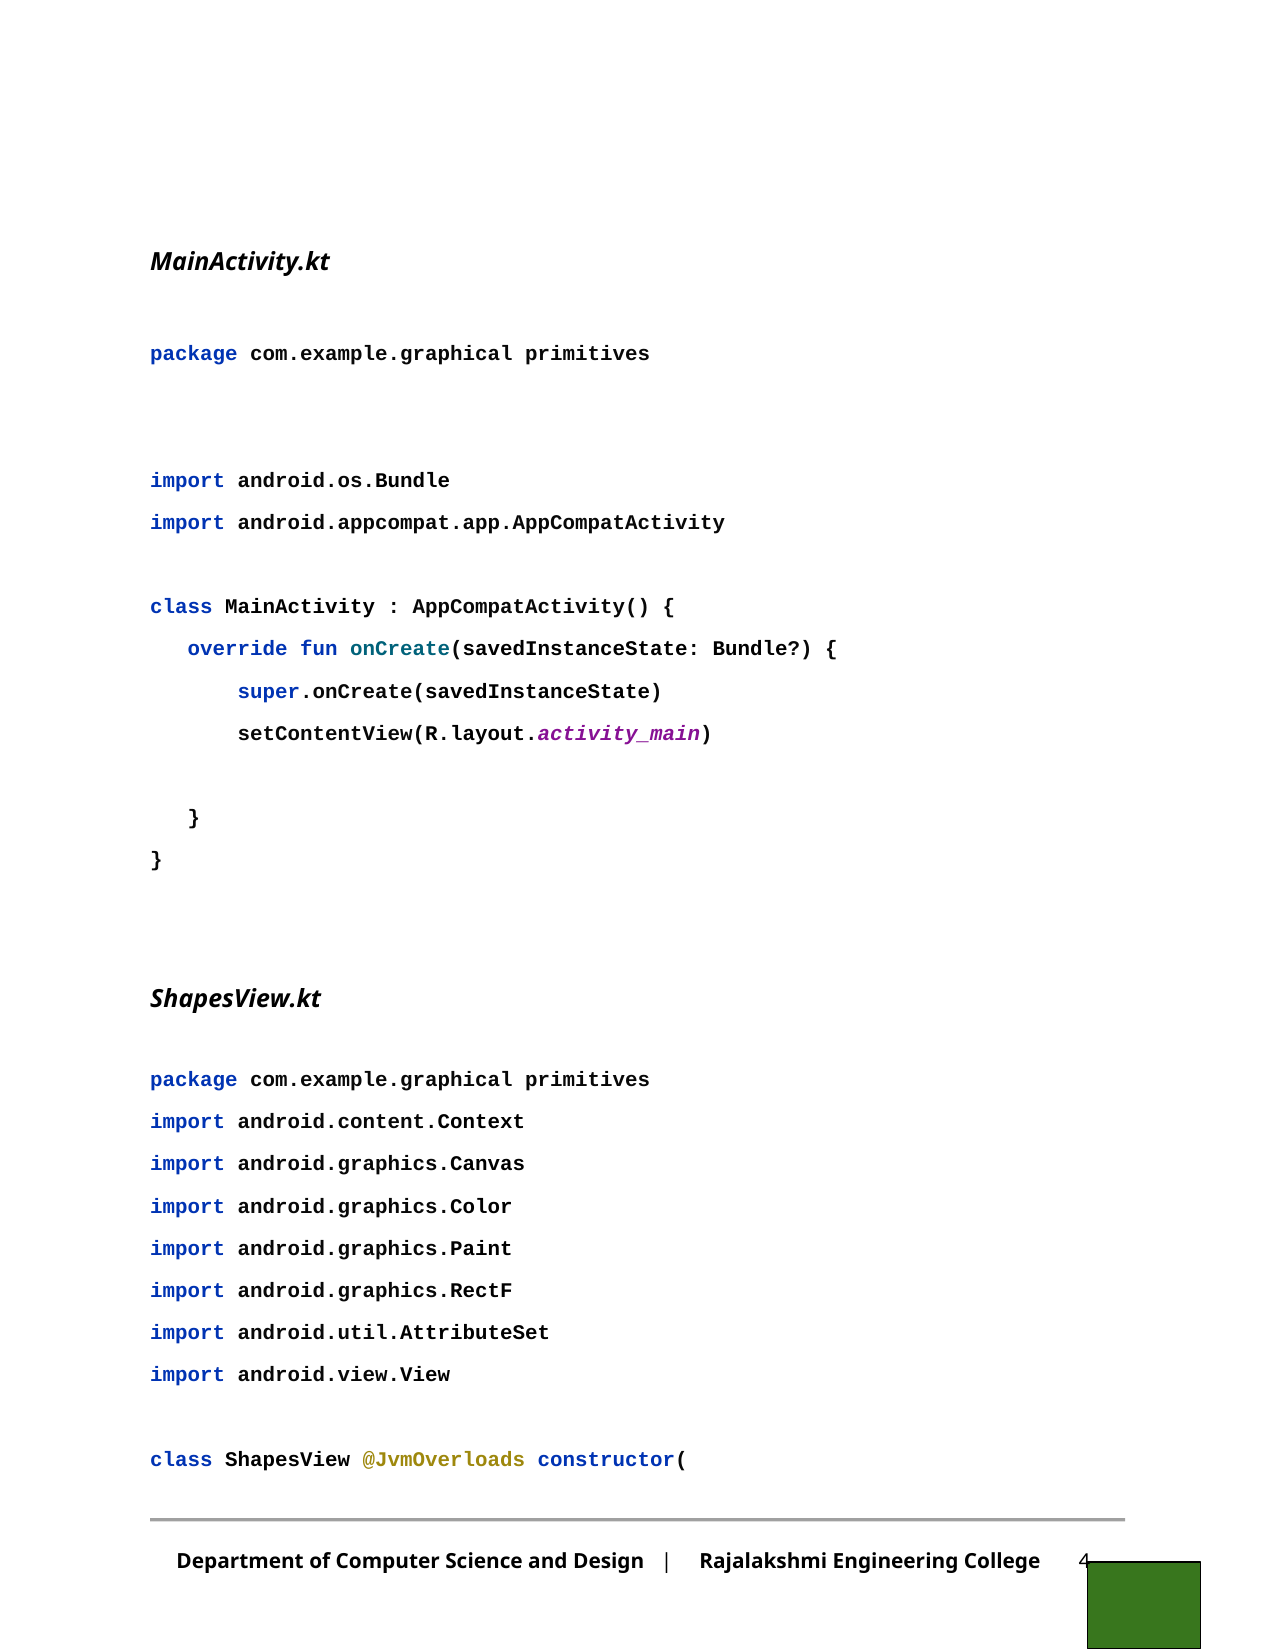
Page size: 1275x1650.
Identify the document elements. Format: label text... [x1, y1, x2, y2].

text import android.graphics.Canvas [150, 1153, 1125, 1177]
text class ShapesView @JvmOverloads constructor( [150, 1449, 1125, 1472]
text package com.example.graphical primitives [150, 343, 1125, 367]
text override fun onCreate(savedInstanceState: Bundle?) { [150, 638, 1125, 662]
text import android.graphics.Color [150, 1196, 1125, 1219]
text package com.example.graphical primitives [150, 1069, 1125, 1093]
text super.onCreate(savedInstanceState) [150, 681, 1125, 704]
text } [150, 849, 1125, 873]
text ShapesView.kt [150, 980, 1125, 1014]
text import android.view.View [150, 1364, 1125, 1388]
text import android.util.AttributeSet [150, 1322, 1125, 1346]
text class MainActivity : AppCompatActivity() { [150, 596, 1125, 620]
text import android.graphics.Paint [150, 1238, 1125, 1261]
text setContentView(R.layout.activity_main) [150, 723, 1125, 746]
text MainActivity.kt [150, 243, 1125, 277]
text } [150, 807, 1125, 831]
text import android.graphics.RectF [150, 1280, 1125, 1304]
text import android.appcompat.app.AppCompatActivity [150, 512, 1125, 536]
text import android.os.Bundle [150, 470, 1125, 493]
text import android.content.Context [150, 1111, 1125, 1135]
